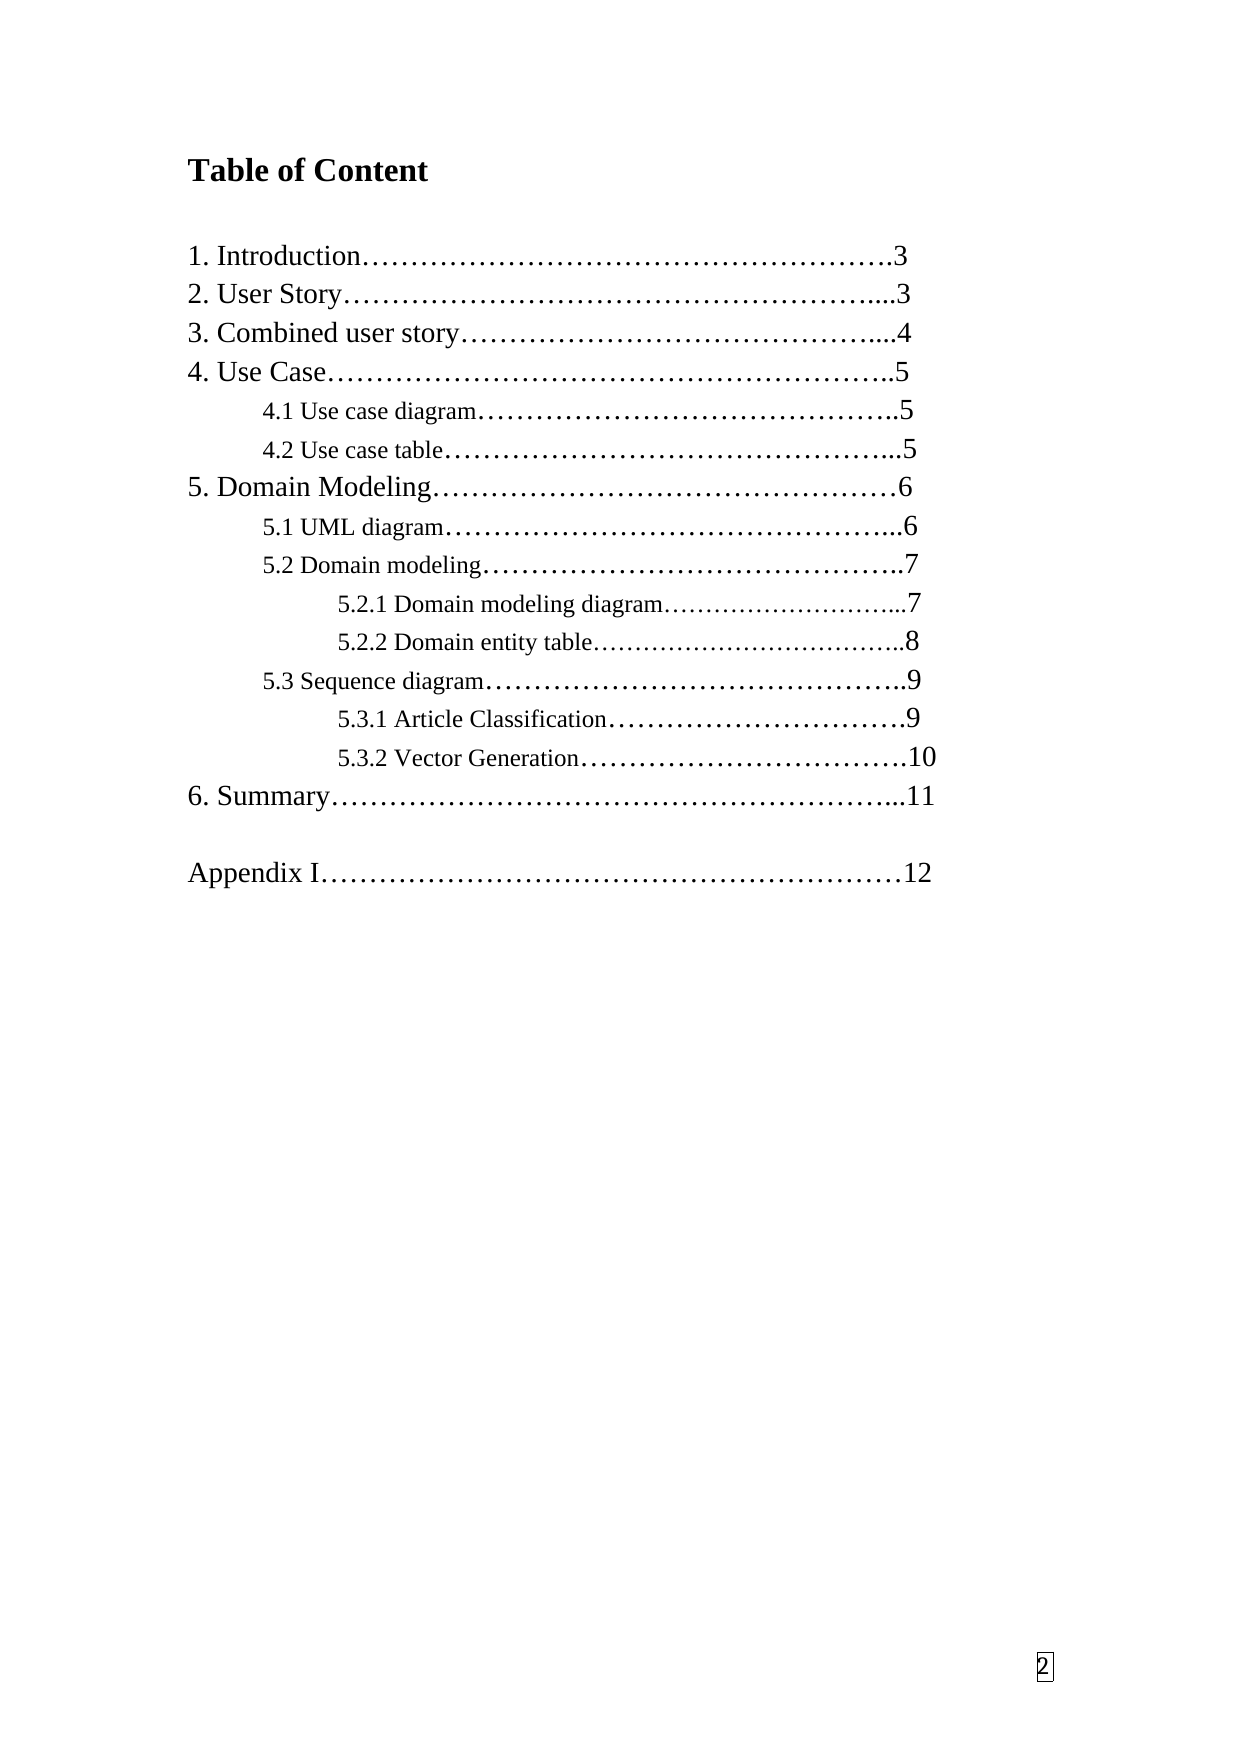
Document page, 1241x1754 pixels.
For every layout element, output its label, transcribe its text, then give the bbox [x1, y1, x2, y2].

text 5.1 UML diagram………………………………………...6 [187, 508, 1053, 541]
text 2. User Story………………………………………………....3 [187, 277, 1053, 310]
text 5.2 Domain modeling……………………………………..7 [187, 546, 1053, 580]
text 5.3.2 Vector Generation…………………………….10 [187, 739, 1053, 773]
text 5.2.2 Domain entity table………………………………..8 [187, 623, 1053, 657]
text 5.3.1 Article Classification………………………….9 [187, 701, 1053, 734]
text Appendix I……………………………………………………12 [187, 855, 1053, 888]
text 6. Summary…………………………………………………...11 [187, 778, 1053, 811]
text Table of Content [187, 150, 1053, 188]
text 3. Combined user story……………………………………....4 [187, 315, 1053, 349]
text 1. Introduction……………………………………………….3 [187, 238, 1053, 272]
text 5. Domain Modeling…………………………………………6 [187, 469, 1053, 503]
text 5.2.1 Domain modeling diagram………………………...7 [187, 585, 1053, 618]
text 4.2 Use case table………………………………………...5 [187, 431, 1053, 464]
text 5.3 Sequence diagram……………………………………..9 [187, 662, 1053, 696]
text 4.1 Use case diagram……………………………………..5 [187, 392, 1053, 426]
text 4. Use Case…………………………………………………..5 [187, 354, 1053, 387]
